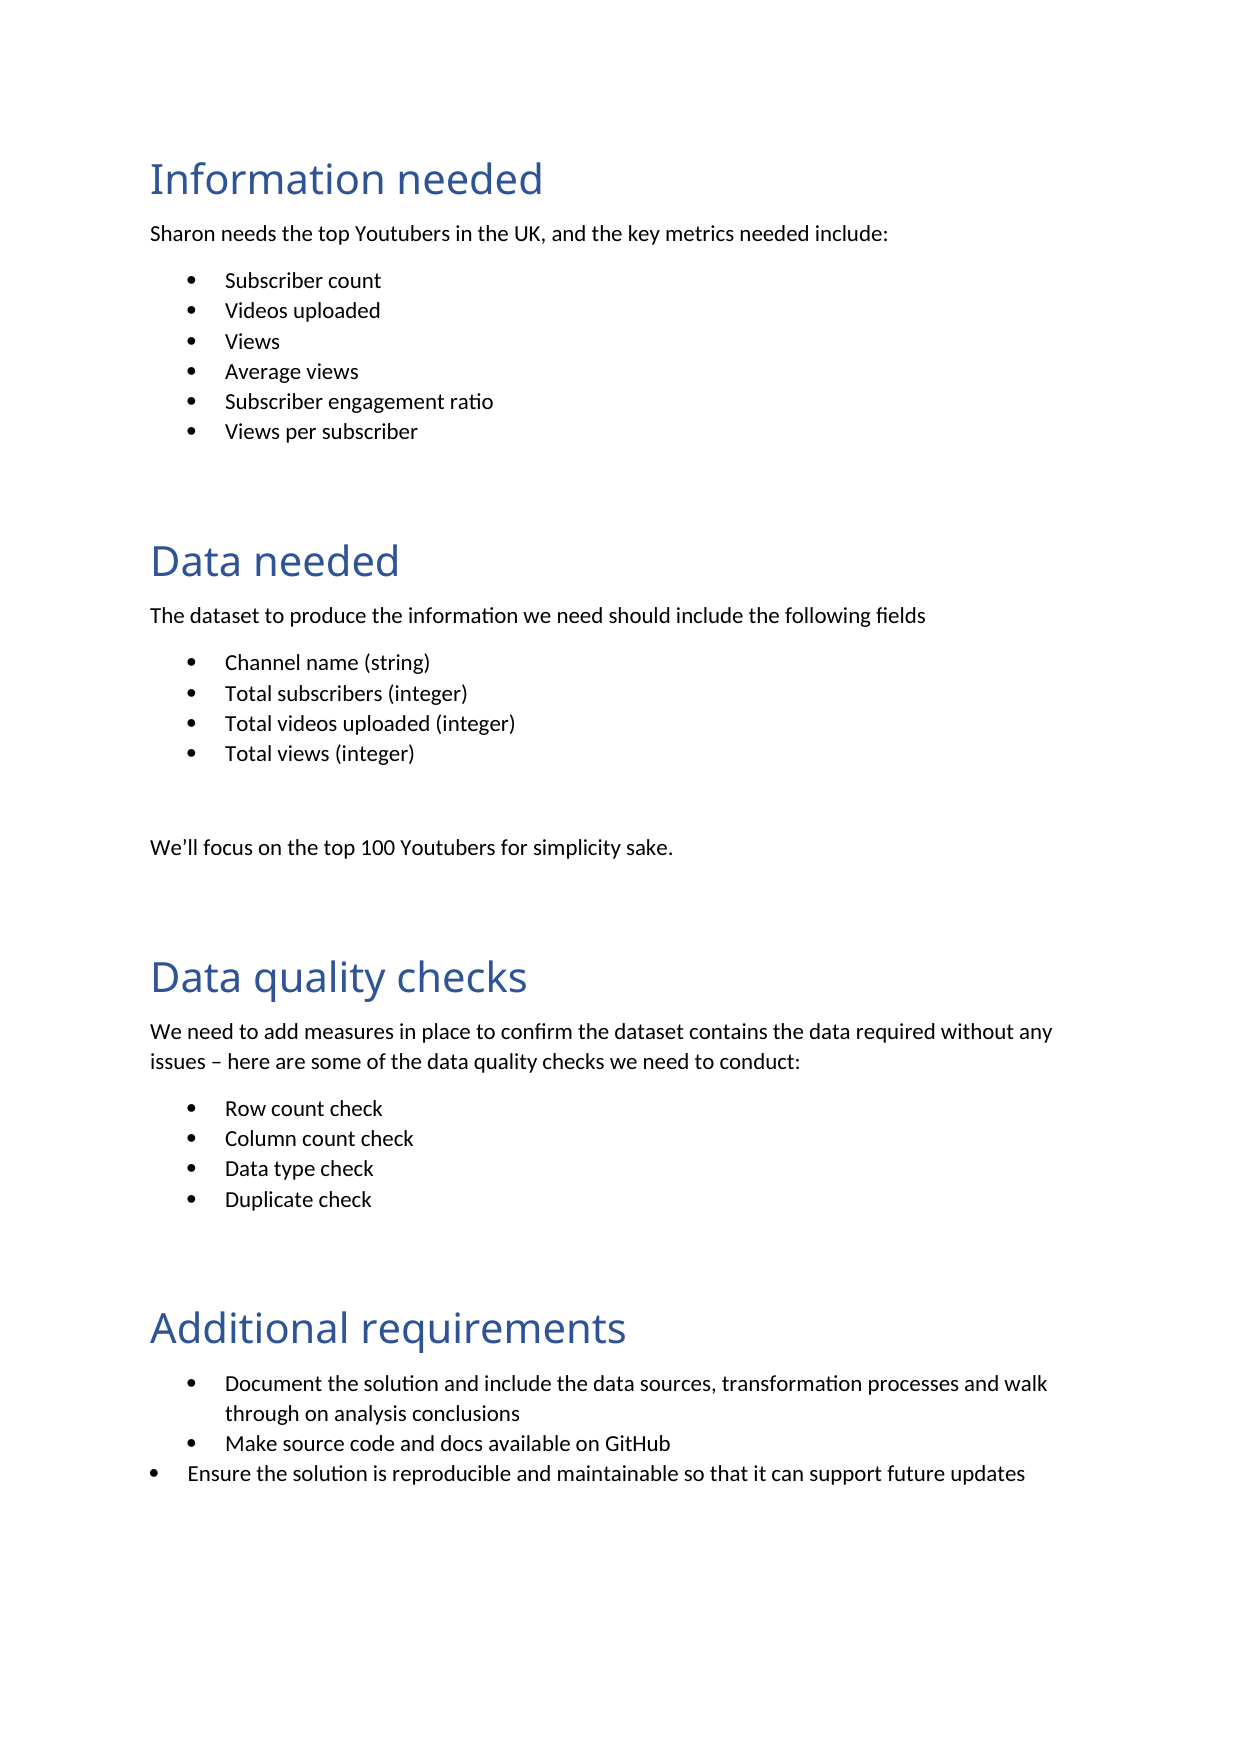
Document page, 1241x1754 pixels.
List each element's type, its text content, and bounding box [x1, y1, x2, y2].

list Subscriber engagement ratio [187, 387, 1090, 415]
list Total videos uploaded (integer) [187, 709, 1090, 737]
list Total subscribers (integer) [187, 679, 1090, 707]
list Subscriber count [187, 266, 1090, 294]
text We’ll focus on the top 100 Youtubers for simplicity sake. [150, 833, 1090, 861]
list Average views [187, 357, 1090, 385]
text Sharon needs the top Youtubers in the UK, and the key metrics needed include: [150, 219, 1090, 248]
list Make source code and docs available on GitHub [187, 1429, 1090, 1457]
subtitle Data needed [150, 532, 1090, 589]
subtitle Additional requirements [150, 1299, 1090, 1356]
list Ensure the solution is reproducible and maintainable so that it can support future updates [150, 1459, 1090, 1488]
text The dataset to produce the information we need should include the following fields [150, 602, 1090, 630]
list Total views (integer) [187, 739, 1090, 767]
list Data type check [187, 1154, 1090, 1183]
list Channel name (string) [187, 648, 1090, 677]
list Views per subscriber [187, 417, 1090, 446]
list Row count check [187, 1094, 1090, 1122]
list Duplicate check [187, 1185, 1090, 1213]
text We need to add measures in place to confirm the dataset contains the data required without any issues – here are some of the data quality checks we need to conduct: [150, 1017, 1090, 1075]
subtitle Data quality checks [150, 947, 1090, 1004]
subtitle Information needed [150, 150, 1090, 207]
list Videos uploaded [187, 297, 1090, 325]
list Column count check [187, 1124, 1090, 1152]
list Document the solution and include the data sources, transformation processes and walk through on analysis conclusions [187, 1369, 1090, 1427]
list Views [187, 327, 1090, 355]
